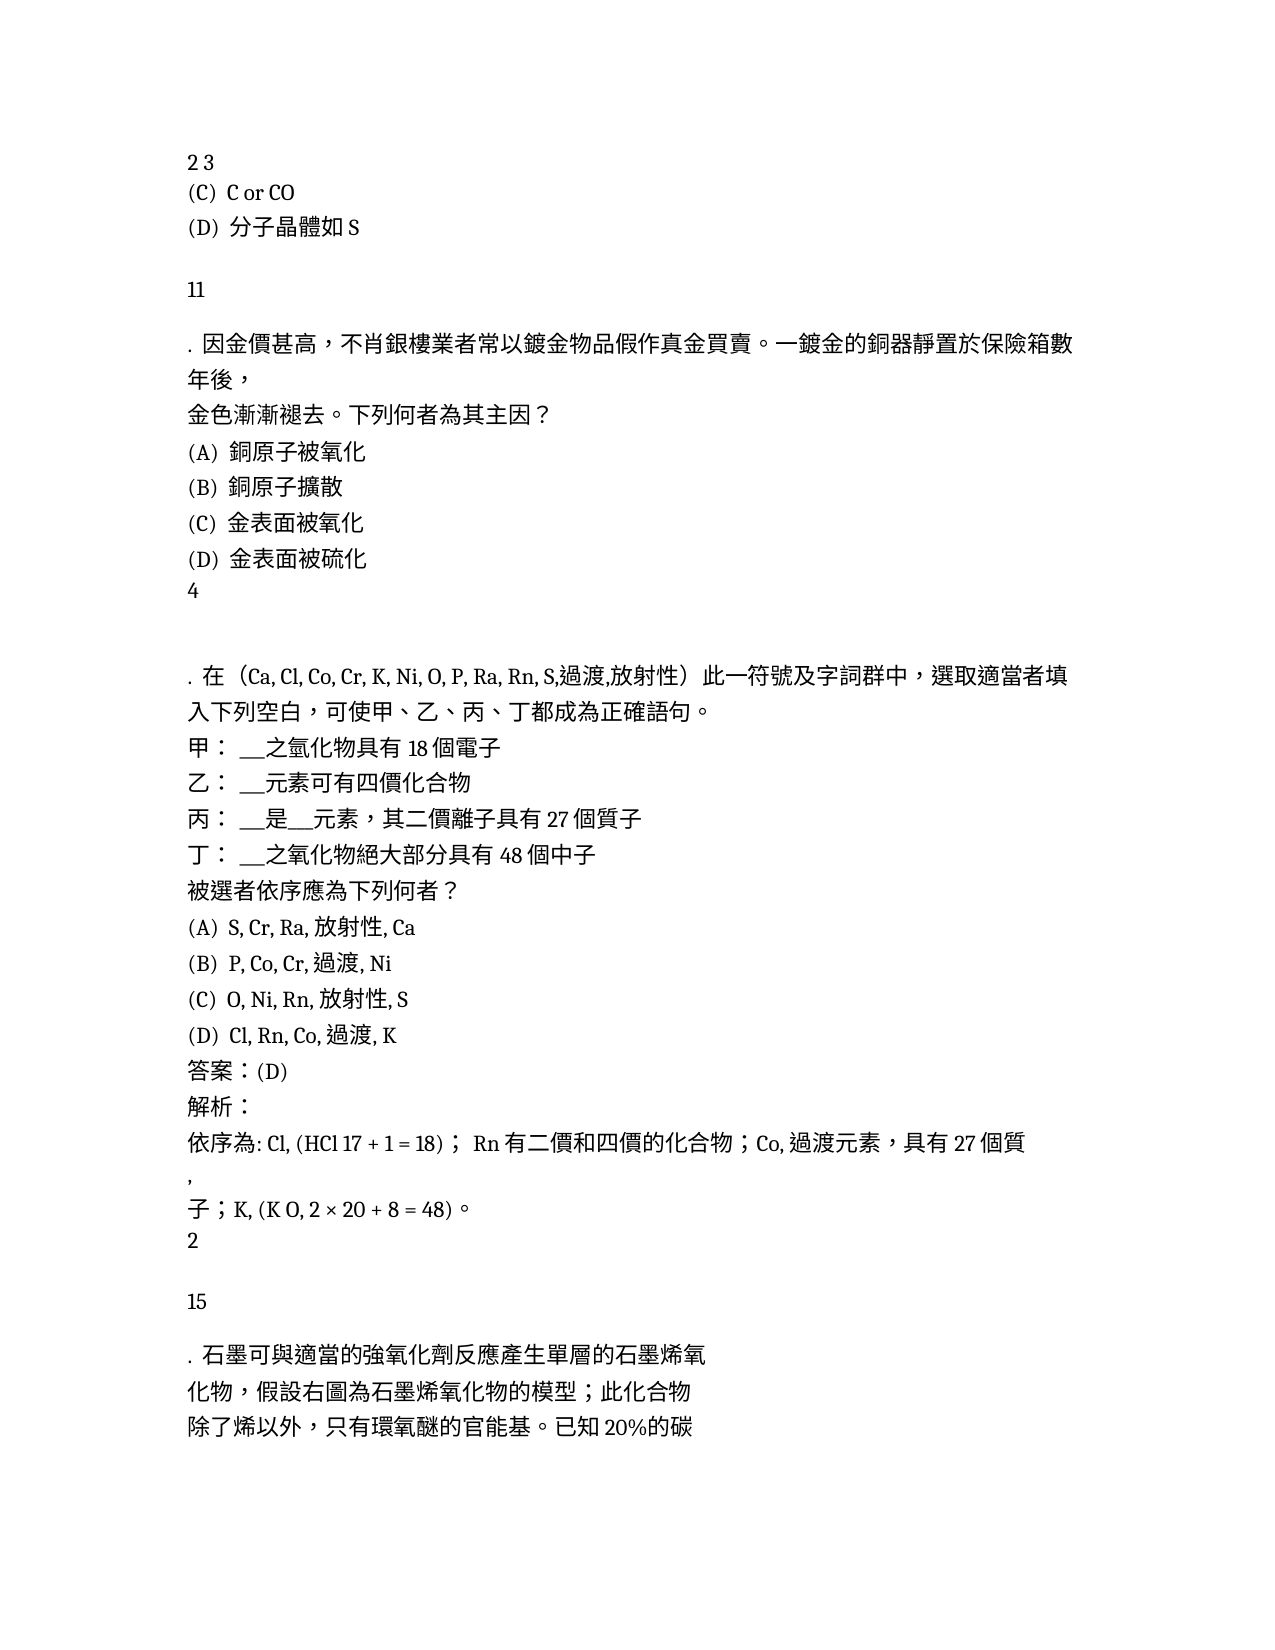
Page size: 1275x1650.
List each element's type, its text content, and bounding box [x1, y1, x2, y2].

text . 在（Ca, Cl, Co, Cr, K, Ni, O, P, Ra, Rn, S,過渡,放射性）此一符號及字詞群中，選取適當者填 入下列空白，可使甲、乙、丙、丁都成為正確語句。 甲： ___之氫化物具有 18 個電子 乙： ___元素可有四價化合物 丙： ___是___元素，其二價離子具有27個質子 丁： ___之氧化物絕大部分具有 48 個中子 被選者依序應為下列何者？ (A) S, Cr, Ra, 放射性, Ca (B) P, Co, Cr, 過渡, Ni (C) O, Ni, Rn, 放射性, S (D) Cl, Rn, Co, 過渡, K 答案：(D) 解析： 依序為: Cl, (HCl 17 + 1 = 18)； Rn有二價和四價的化合物；Co, 過渡元素，具有27個質 , 子；K, (K O, 2 × 20 + 8 = 48)。 2 15 [187, 659, 1087, 1315]
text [187, 150, 1087, 303]
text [187, 1339, 1087, 1443]
text . 因金價甚高，不肖銀樓業者常以鍍金物品假作真金買賣。一鍍金的銅器靜置於保險箱數年後， 金色漸漸褪去。下列何者為其主因？ (A) 銅原子被氧化 (B) 銅原子擴散 (C) 金表面被氧化 (D) 金表面被硫化 4 [187, 328, 1087, 635]
